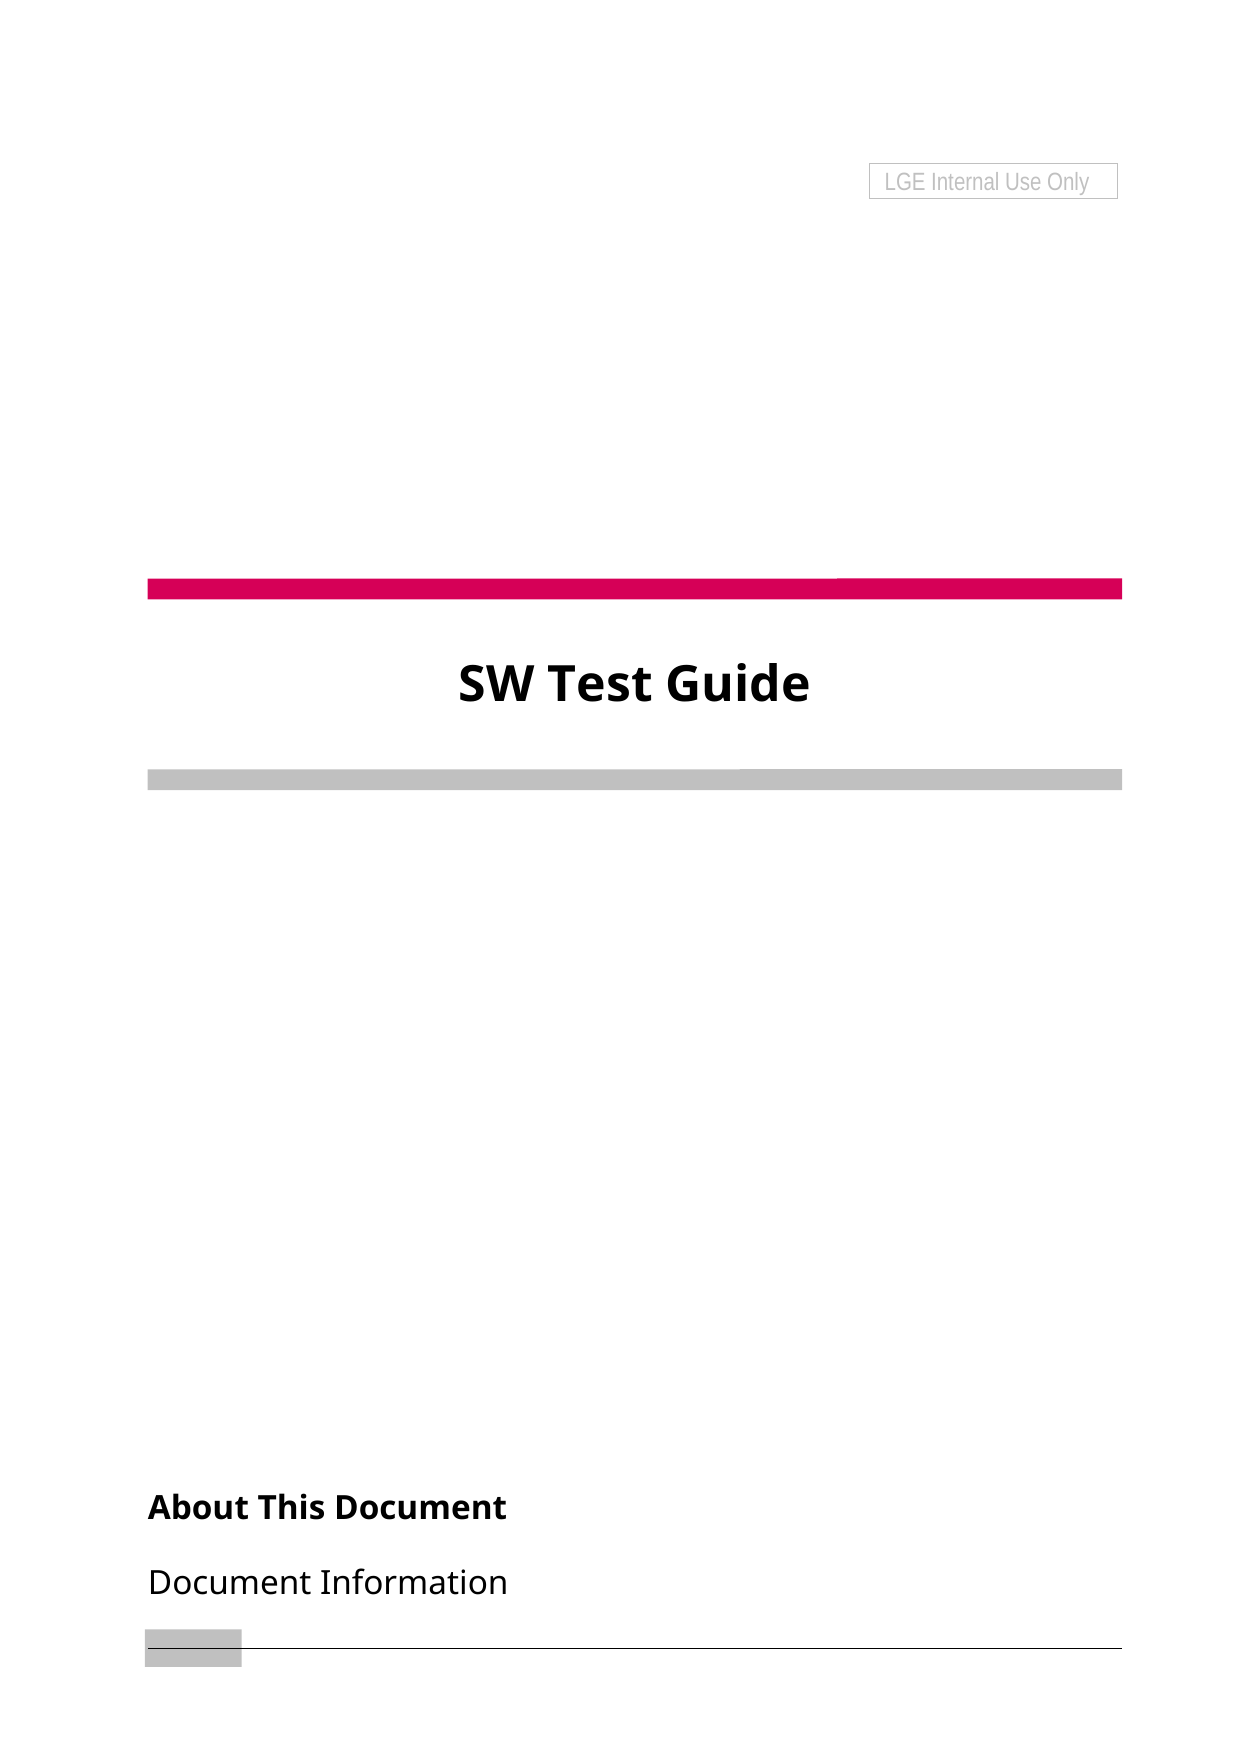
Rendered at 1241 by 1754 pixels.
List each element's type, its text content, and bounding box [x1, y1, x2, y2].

text SW Test Guide [148, 644, 1122, 719]
text About This Document [148, 1469, 1122, 1544]
text Document Information [148, 1544, 1122, 1619]
